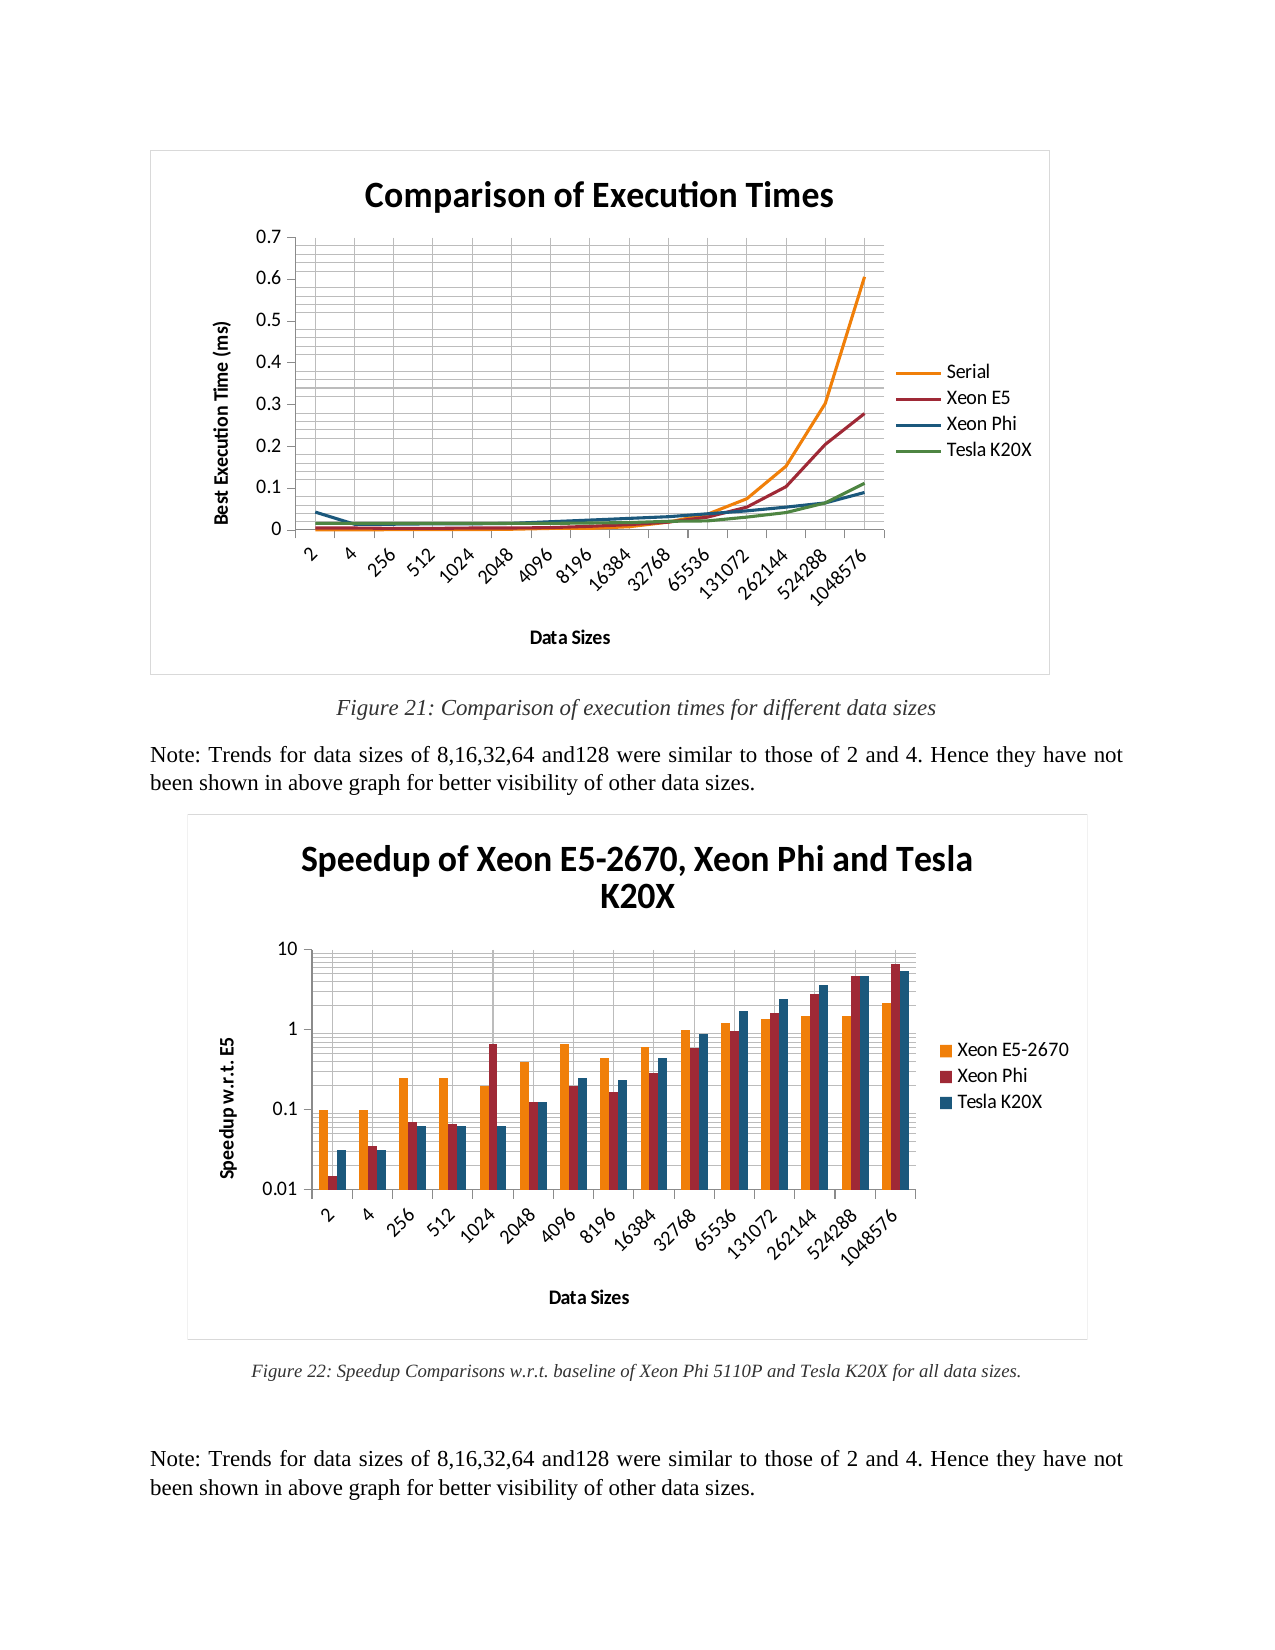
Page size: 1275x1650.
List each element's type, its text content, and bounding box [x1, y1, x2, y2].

text Note: Trends for data sizes of 8,16,32,64 and128 were similar to those of 2 and 4. Hence they have not been shown in above graph for better visibility of other data sizes. [150, 1445, 1125, 1500]
text Figure 21: Comparison of execution times for different data sizes [150, 694, 1125, 720]
text Figure 22: Speedup Comparisons w.r.t. baseline of Xeon Phi 5110P and Tesla K20X for all data sizes. [150, 1360, 1125, 1382]
text Note: Trends for data sizes of 8,16,32,64 and128 were similar to those of 2 and 4. Hence they have not been shown in above graph for better visibility of other data sizes. [150, 741, 1125, 796]
